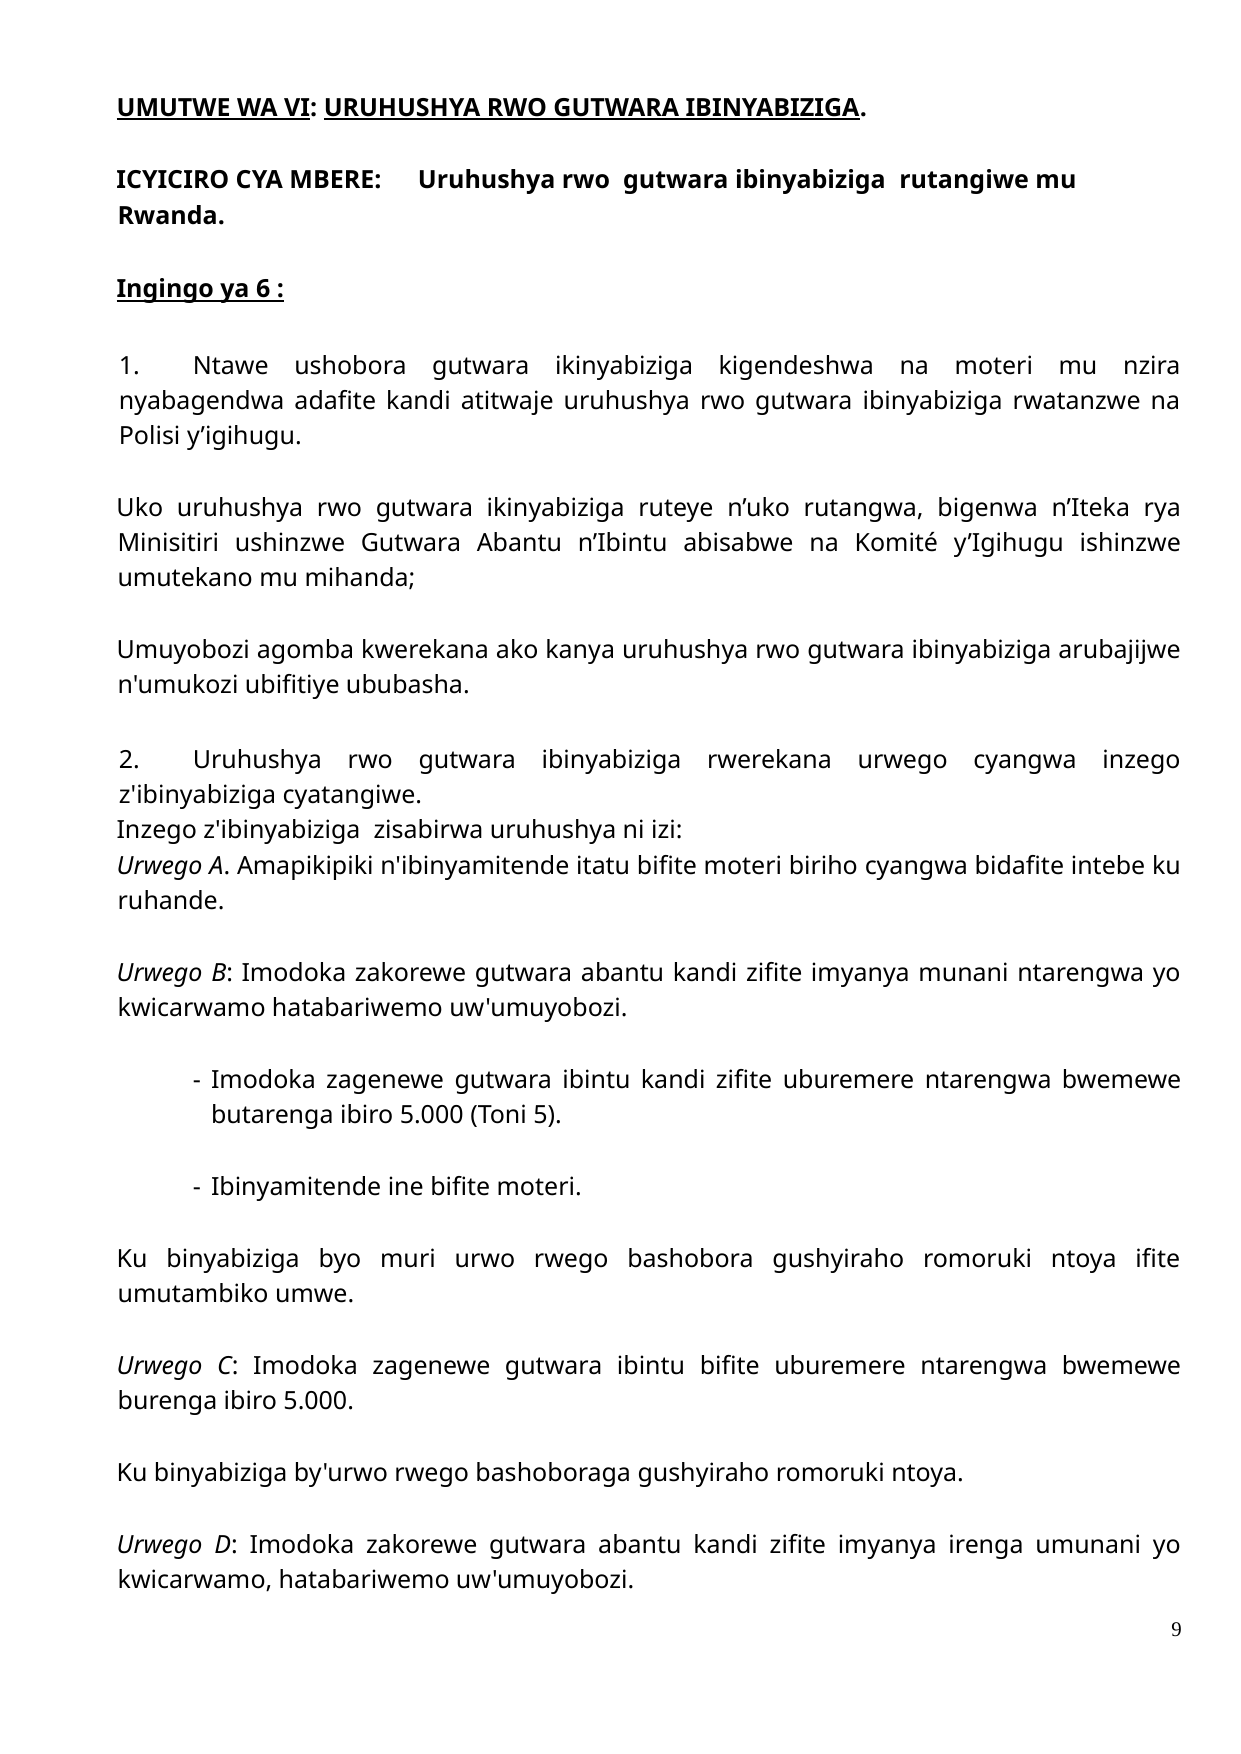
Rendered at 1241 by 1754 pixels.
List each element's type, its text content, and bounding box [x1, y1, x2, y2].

text Ingingo ya 6 : [116, 271, 1182, 305]
text Umuyobozi agomba kwerekana ako kanya uruhushya rwo gutwara ibinyabiziga arubajijwe n'umukozi ubifitiye ububasha. [116, 632, 1182, 701]
text Urwego B: Imodoka zakorewe gutwara abantu kandi zifite imyanya munani ntarengwa yo kwicarwamo hatabariwemo uw'umuyobozi. [116, 954, 1182, 1024]
text Inzego z'ibinyabiziga zisabirwa uruhushya ni izi: [116, 812, 1182, 846]
text Urwego D: Imodoka zakorewe gutwara abantu kandi zifite imyanya irenga umunani yo kwicarwamo, hatabariwemo uw'umuyobozi. [116, 1527, 1182, 1596]
text ICYICIRO CYA MBERE: Uruhushya rwo gutwara ibinyabiziga rutangiwe mu Rwanda. [116, 162, 1119, 232]
text UMUTWE WA VI: URUHUSHYA RWO GUTWARA IBINYABIZIGA. [116, 89, 1182, 123]
text Ku binyabiziga byo muri urwo rwego bashobora gushyiraho romoruki ntoya ifite umutambiko umwe. [116, 1241, 1182, 1310]
list Ibinyamitende ine bifite moteri. [193, 1169, 1182, 1203]
text Ku binyabiziga by'urwo rwego bashoboraga gushyiraho romoruki ntoya. [116, 1455, 1182, 1489]
list Ntawe ushobora gutwara ikinyabiziga kigendeshwa na moteri mu nzira nyabagendwa adafite kandi atitwaje uruhushya rwo gutwara ibinyabiziga rwatanzwe na Polisi y’igihugu. [119, 347, 1182, 451]
list Uruhushya rwo gutwara ibinyabiziga rwerekana urwego cyangwa inzego z'ibinyabiziga cyatangiwe. [119, 742, 1182, 811]
text Uko uruhushya rwo gutwara ikinyabiziga ruteye n’uko rutangwa, bigenwa n’Iteka rya Minisitiri ushinzwe Gutwara Abantu n’Ibintu abisabwe na Komité y’Igihugu ishinzwe umutekano mu mihanda; [116, 489, 1182, 593]
text Urwego C: Imodoka zagenewe gutwara ibintu bifite uburemere ntarengwa bwemewe burenga ibiro 5.000. [116, 1348, 1182, 1417]
text Urwego A. Amapikipiki n'ibinyamitende itatu bifite moteri biriho cyangwa bidafite intebe ku ruhande. [116, 847, 1182, 917]
list Imodoka zagenewe gutwara ibintu kandi zifite uburemere ntarengwa bwemewe butarenga ibiro 5.000 (Toni 5). [193, 1062, 1182, 1131]
